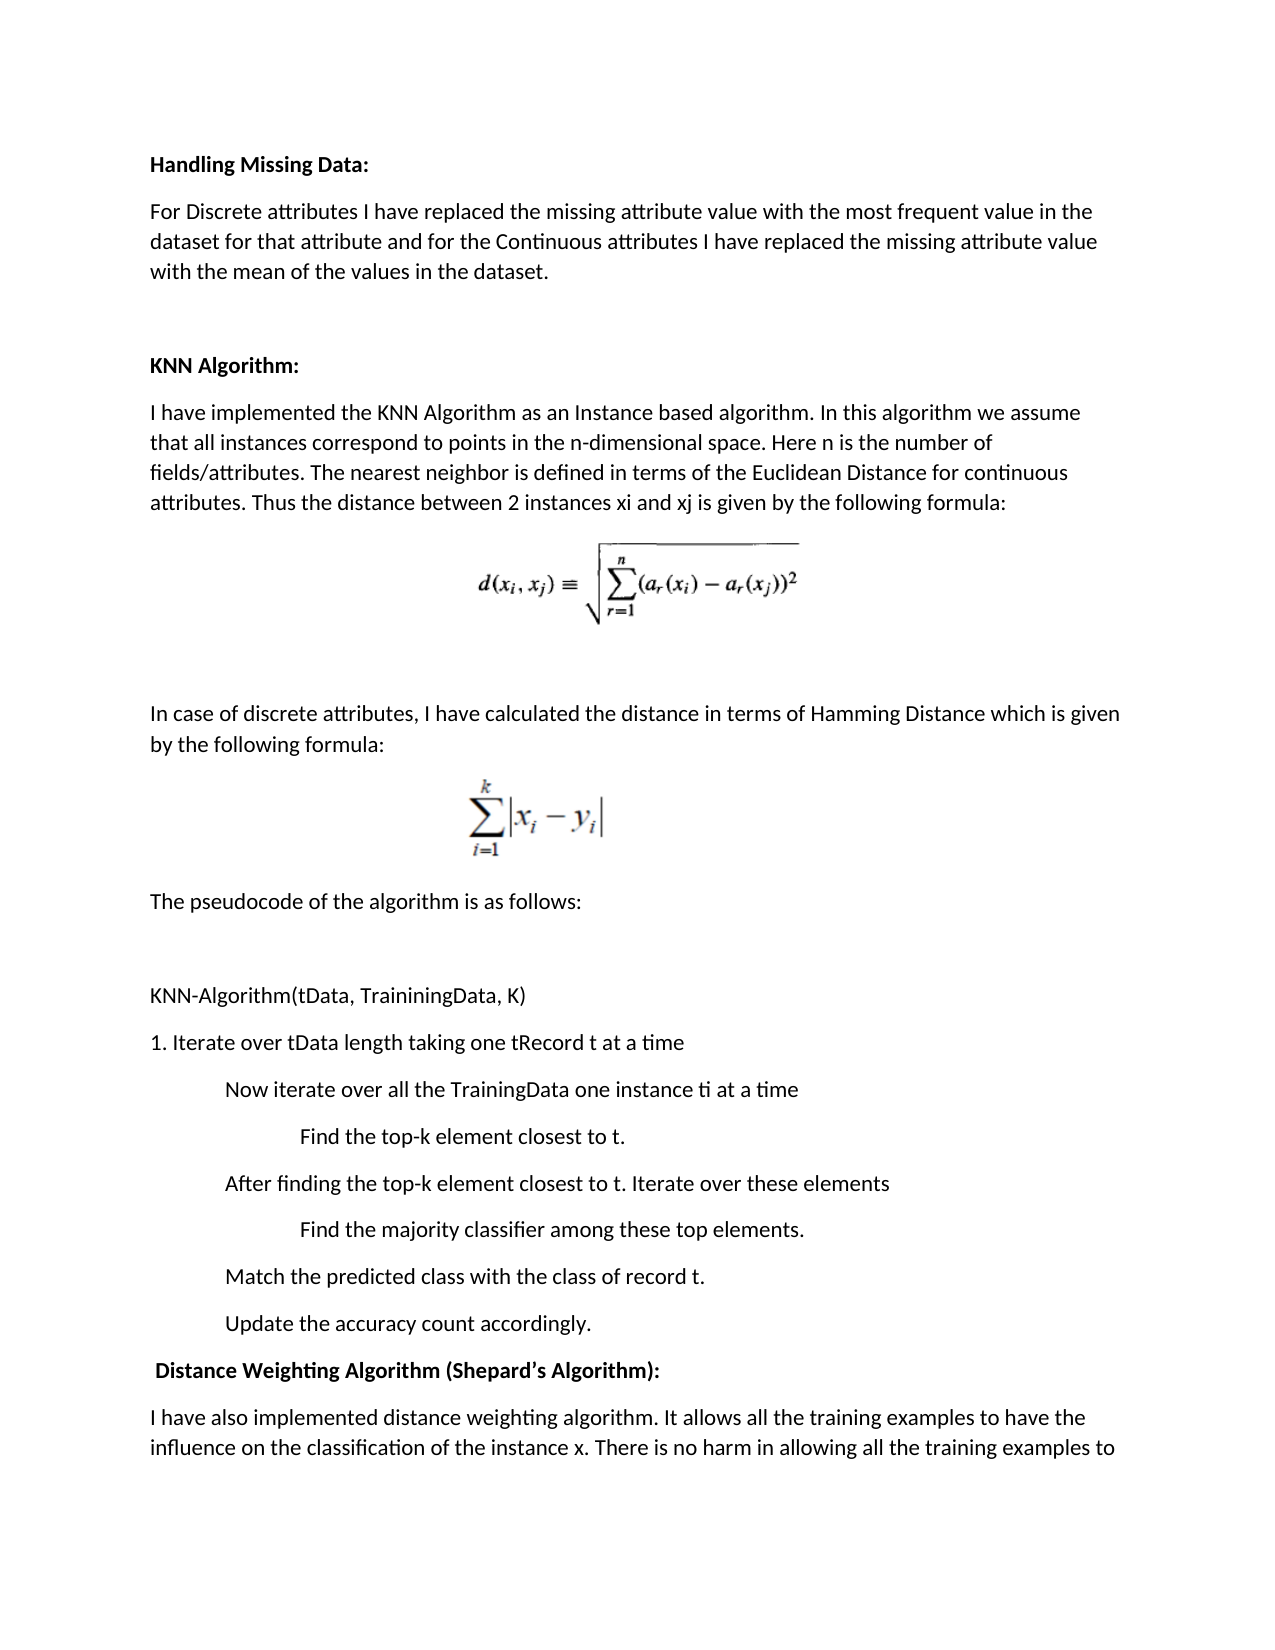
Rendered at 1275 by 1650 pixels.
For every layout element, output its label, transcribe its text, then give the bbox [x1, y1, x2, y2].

text 1. Iterate over tData length taking one tRecord t at a time [150, 1028, 1125, 1056]
text The pseudocode of the algorithm is as follows: [150, 887, 1125, 916]
text Find the top-k element closest to t. [150, 1122, 1125, 1150]
text Update the accuracy count accordingly. [150, 1309, 1125, 1337]
text In case of discrete attributes, I have calculated the distance in terms of Hamming Distance which is given by the following formula: [150, 699, 1125, 758]
text Handling Missing Data: [150, 150, 1125, 178]
picture [450, 535, 832, 634]
text For Discrete attributes I have replaced the missing attribute value with the most frequent value in the dataset for that attribute and for the Continuous attributes I have replaced the missing attribute value with the mean of the values in the dataset. [150, 197, 1125, 285]
text Find the majority classifier among these top elements. [150, 1216, 1125, 1244]
text KNN-Algorithm(tData, TraininingData, K) [150, 981, 1125, 1009]
text Distance Weighting Algorithm (Shepard’s Algorithm): [150, 1356, 1125, 1384]
text Match the predicted class with the class of record t. [150, 1262, 1125, 1291]
text KNN Algorithm: [150, 351, 1125, 379]
picture [450, 776, 616, 869]
text Now iterate over all the TrainingData one instance ti at a time [150, 1075, 1125, 1103]
text After finding the top-k element closest to t. Iterate over these elements [150, 1169, 1125, 1197]
text I have implemented the KNN Algorithm as an Instance based algorithm. In this algorithm we assume that all instances correspond to points in the n-dimensional space. Here n is the number of fields/attributes. The nearest neighbor is defined in terms of the Euclidean Distance for continuous attributes. Thus the distance between 2 instances xi and xj is given by the following formula: [150, 398, 1125, 517]
